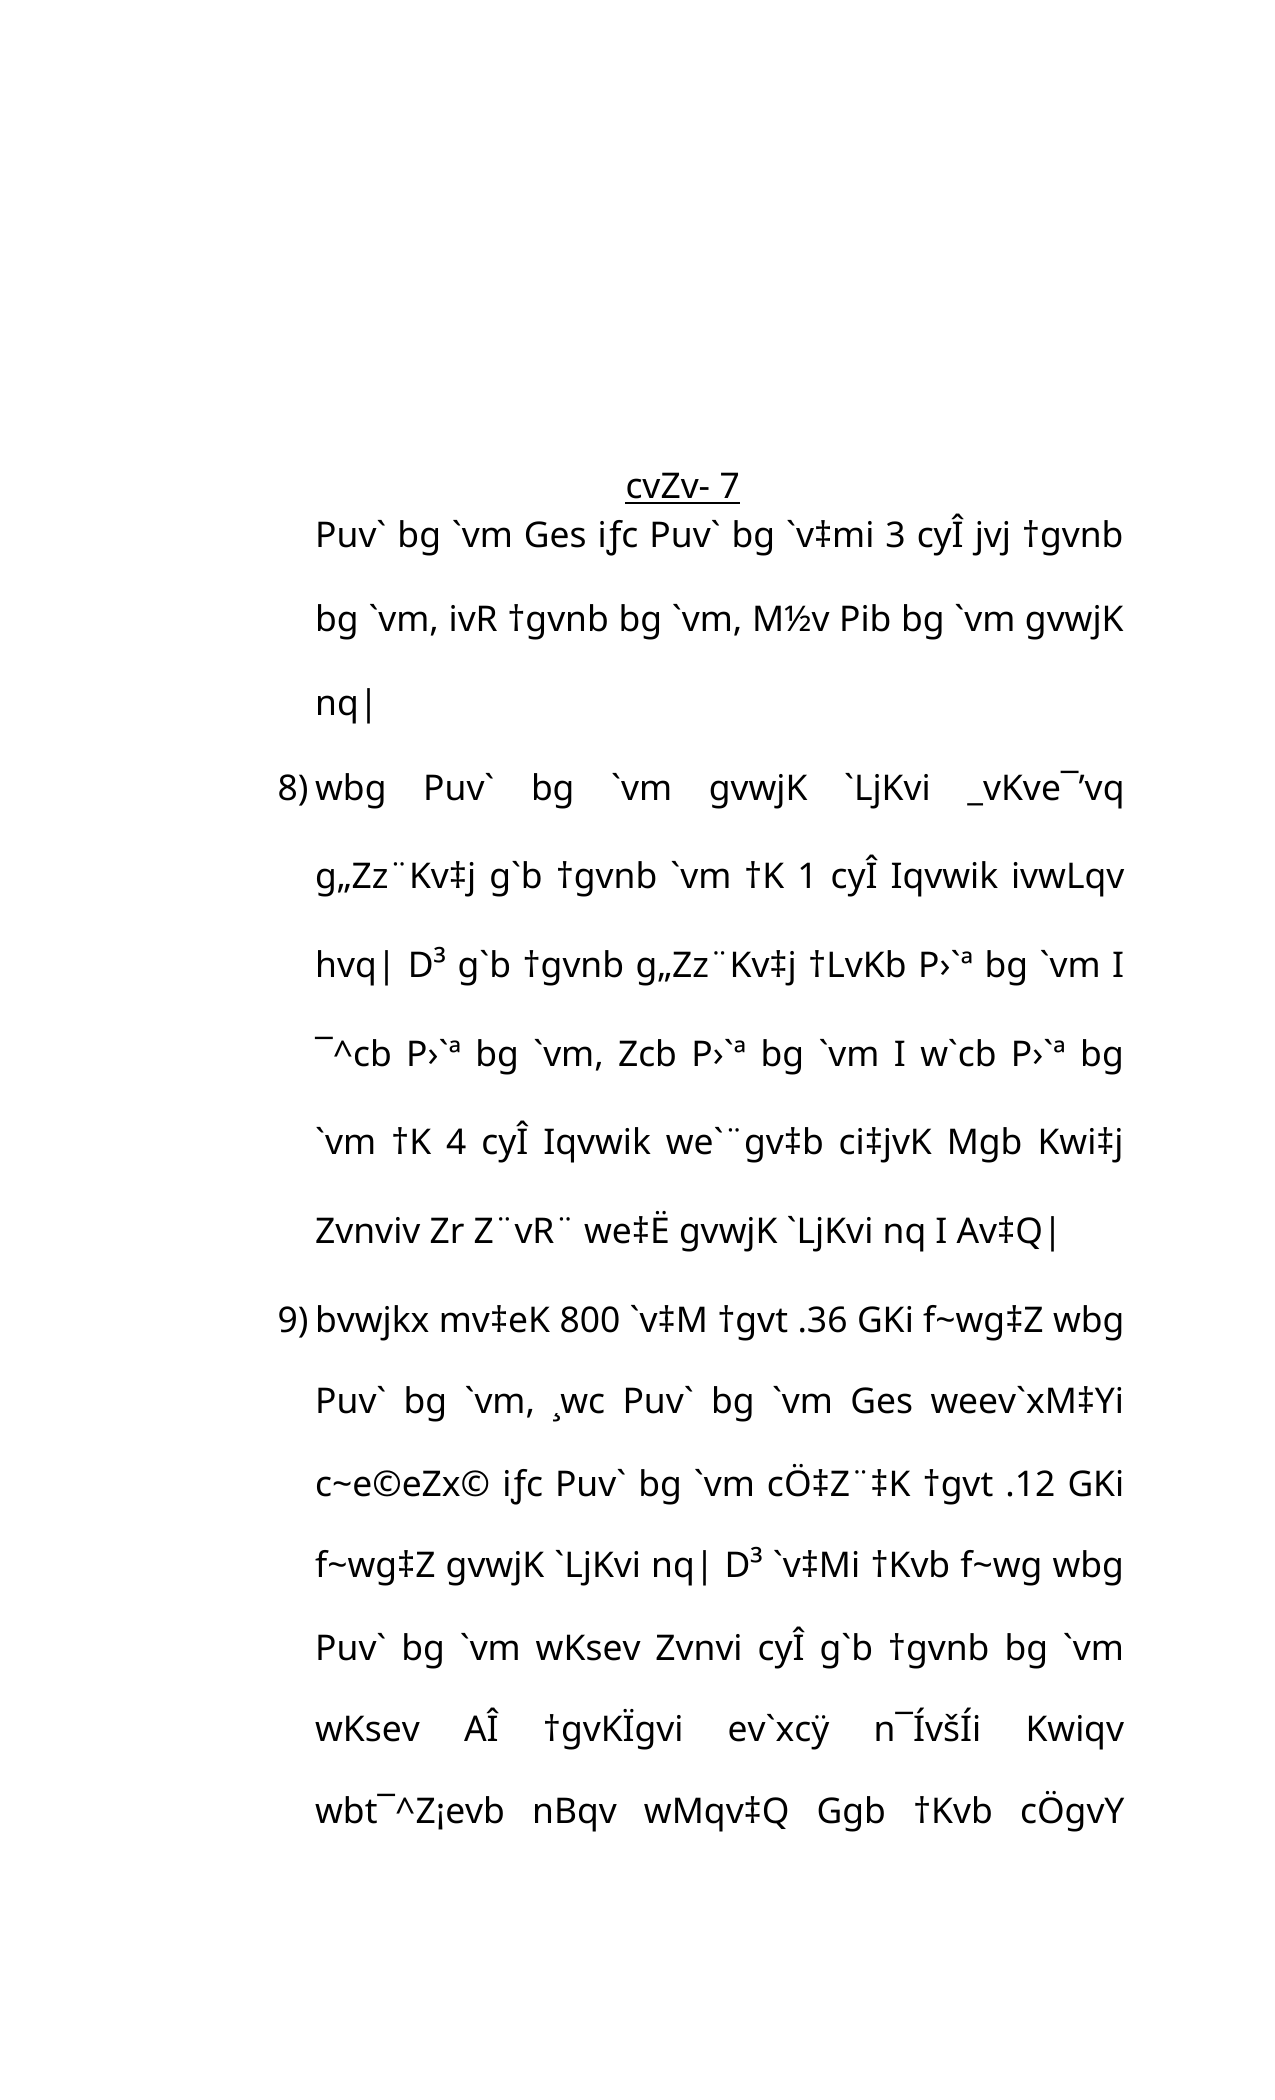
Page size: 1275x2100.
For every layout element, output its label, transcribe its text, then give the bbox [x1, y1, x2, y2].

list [277, 1294, 1125, 1834]
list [277, 509, 1125, 726]
list wbg Puv` bg `vm gvwjK `LjKvi _vKve¯’vq g„Zz¨Kv‡j g`b †gvnb `vm †K 1 cyÎ Iqvwik ivwLqv hvq| D³ g`b †gvnb g„Zz¨Kv‡j †LvKb P›`ª bg `vm I ¯^cb P›`ª bg `vm, Zcb P›`ª bg `vm I w`cb P›`ª bg `vm †K 4 cyÎ Iqvwik we`¨gv‡b ci‡jvK Mgb Kwi‡j Zvnviv Zr Z¨vR¨ we‡Ë gvwjK `LjKvi nq I Av‡Q| [277, 762, 1125, 1254]
